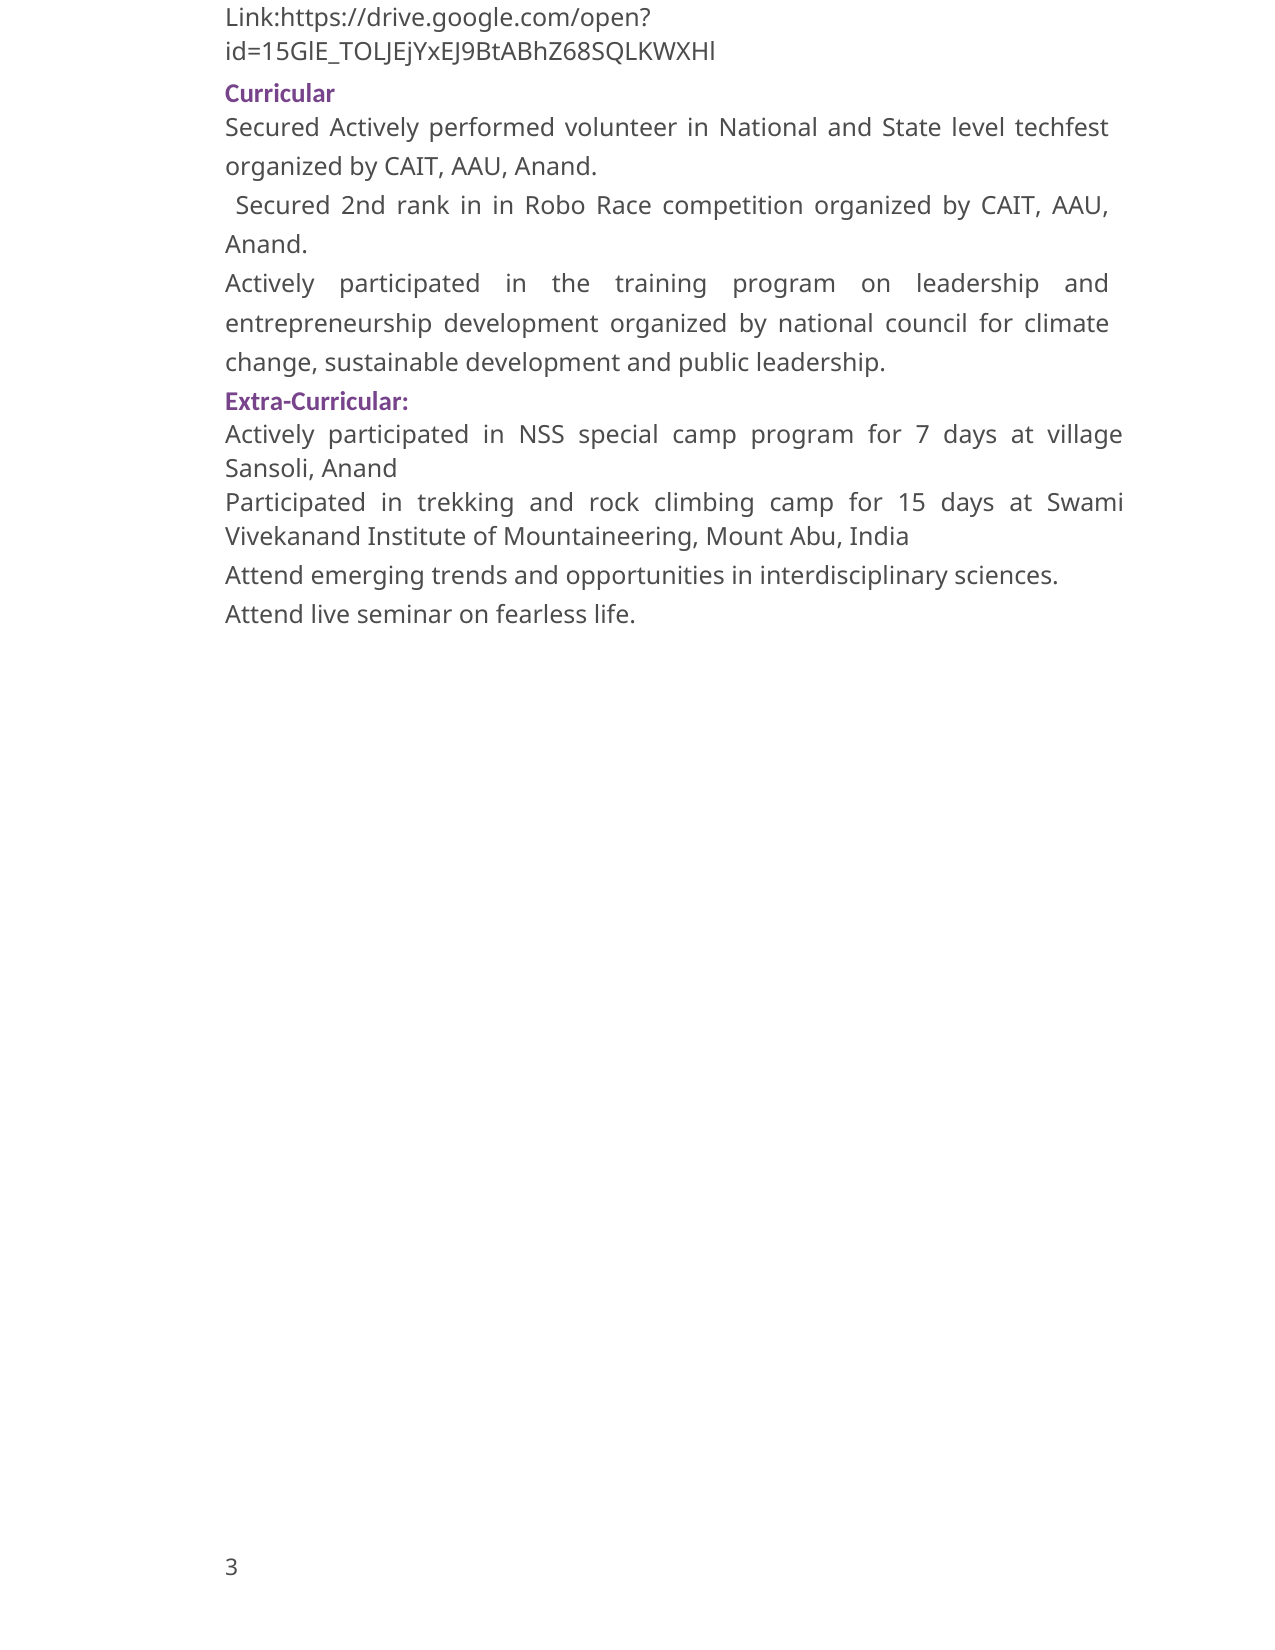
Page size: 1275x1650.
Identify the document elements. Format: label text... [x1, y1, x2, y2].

text Actively participated in the training program on leadership and entrepreneurship development organized by national council for climate change, sustainable development and public leadership. [225, 266, 1110, 378]
text Attend live seminar on fearless life. [225, 596, 1125, 630]
subtitle Extra-Curricular: [225, 384, 1125, 417]
text Secured 2nd rank in in Robo Race competition organized by CAIT, AAU, Anand. [225, 188, 1110, 261]
text Attend emerging trends and opportunities in interdisciplinary sciences. [225, 558, 1125, 592]
text Link:https://drive.google.com/open?id=15GlE_TOLJEjYxEJ9BtABhZ68SQLKWXHl [225, 0, 1125, 68]
text Actively participated in NSS special camp program for 7 days at village Sansoli, Anand [225, 417, 1125, 485]
text Participated in trekking and rock climbing camp for 15 days at Swami Vivekanand Institute of Mountaineering, Mount Abu, India [225, 485, 1125, 553]
subtitle Curricular [225, 76, 1125, 109]
text Secured Actively performed volunteer in National and State level techfest organized by CAIT, AAU, Anand. [225, 109, 1110, 183]
